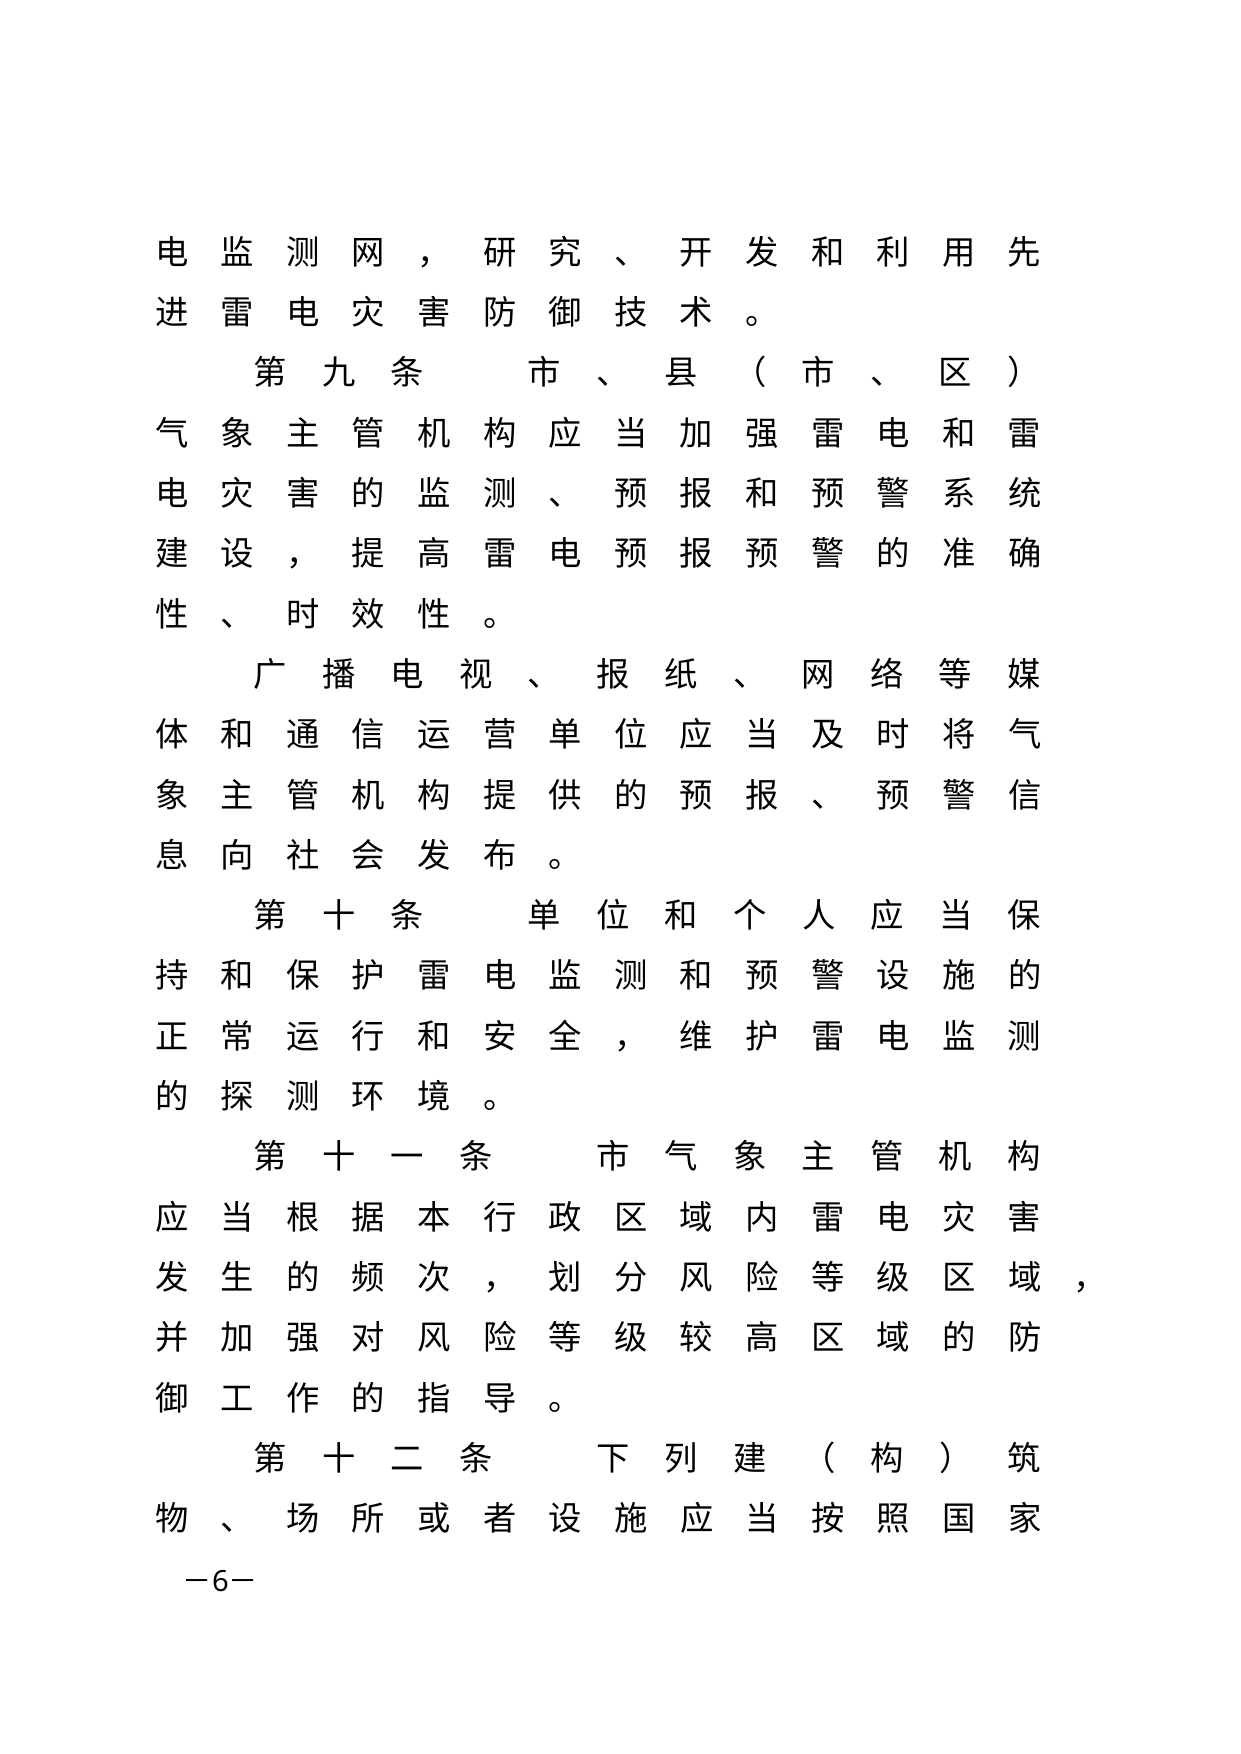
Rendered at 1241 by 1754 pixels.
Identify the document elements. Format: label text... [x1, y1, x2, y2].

text 第八条 市、县（市、区）人民政府应当组织气象主管机构及有关部门按照布局合理、资源共享、有效利用的原则，组建雷电监测网，研究、开发和利用先进雷电灾害防御技术。 [155, 219, 1073, 340]
text 第十一条 市气象主管机构应当根据本行政区域内雷电灾害发生的频次，划分风险等级区域，并加强对风险等级较高区域的防御工作的指导。 [155, 1124, 1073, 1426]
text 第十条 单位和个人应当保持和保护雷电监测和预警设施的正常运行和安全，维护雷电监测的探测环境。 [155, 883, 1073, 1124]
text 广播电视、报纸、网络等媒体和通信运营单位应当及时将气象主管机构提供的预报、预警信息向社会发布。 [155, 642, 1073, 883]
text 第九条 市、县（市、区）气象主管机构应当加强雷电和雷电灾害的监测、预报和预警系统建设，提高雷电预报预警的准确性、时效性。 [155, 340, 1073, 642]
text 第十二条 下列建（构）筑物、场所或者设施应当按照国家或者行业规定的技术标准和技术规范安装防雷装置： [155, 1426, 1073, 1546]
